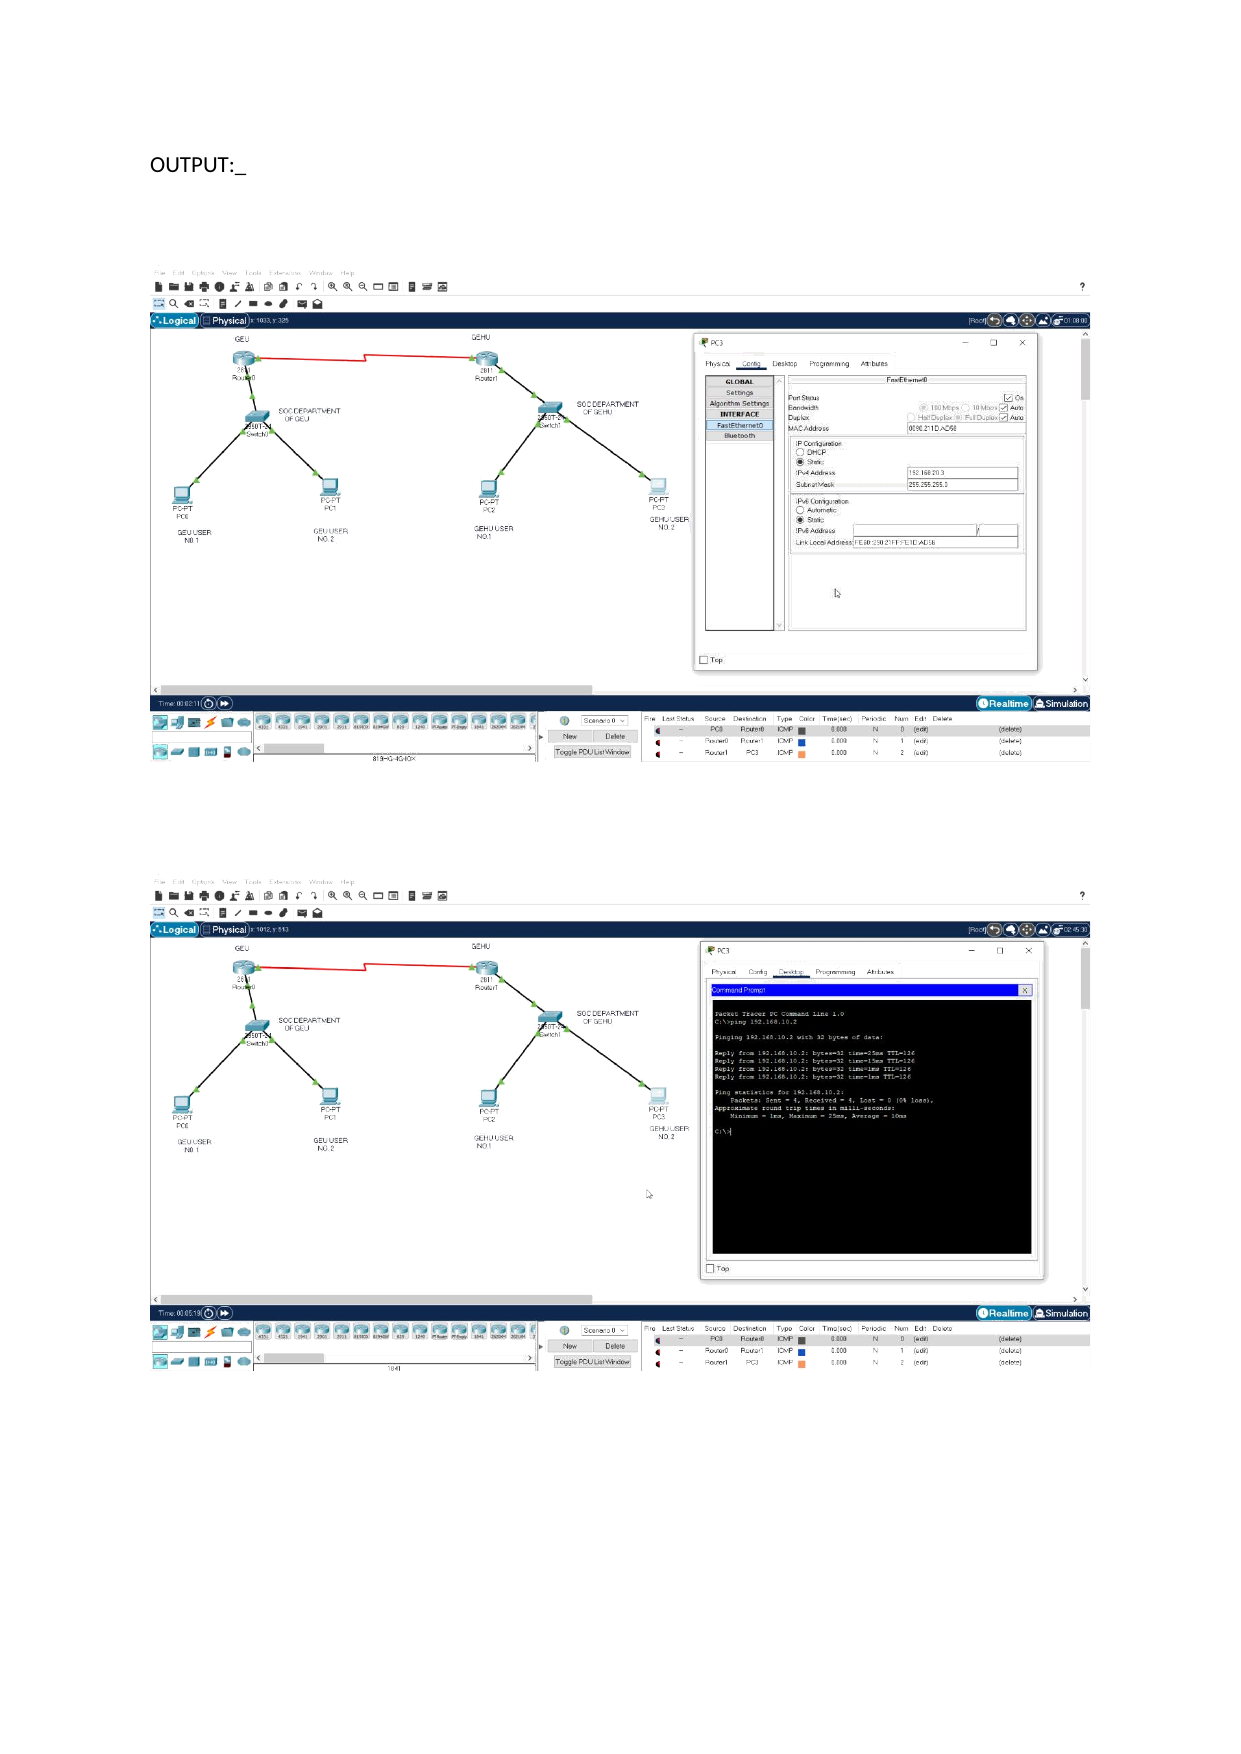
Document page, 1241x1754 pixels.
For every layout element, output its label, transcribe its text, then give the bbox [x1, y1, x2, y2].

picture [150, 265, 1091, 762]
picture [164, 318, 186, 325]
picture [188, 318, 195, 324]
picture [150, 874, 1091, 1371]
text OUTPUT:_ [150, 150, 1090, 178]
